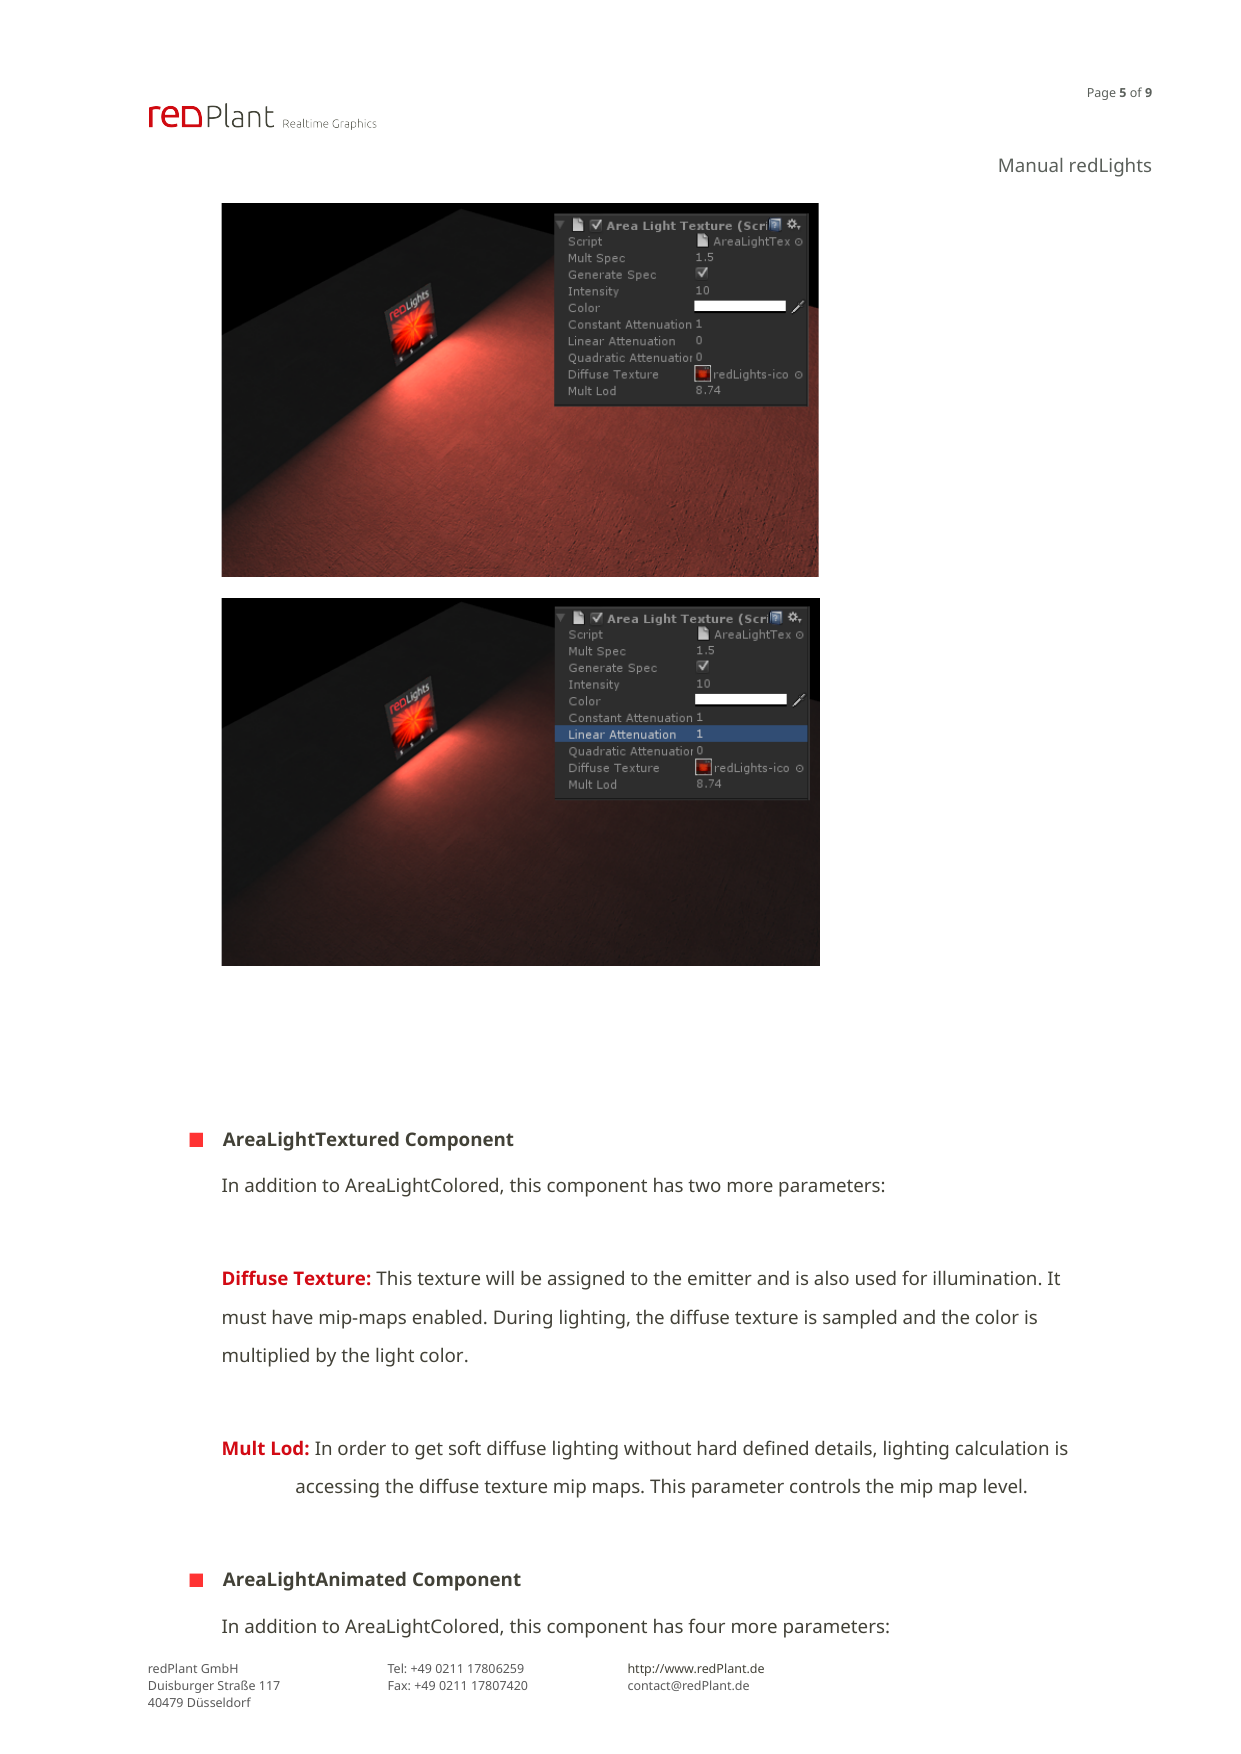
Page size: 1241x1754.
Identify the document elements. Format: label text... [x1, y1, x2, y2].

list AreaLightAnimated Component [185, 1567, 1093, 1592]
text In addition to AreaLightColored, this component has four more parameters: [148, 1613, 1093, 1639]
picture [186, 1570, 203, 1587]
text Diffuse Texture: This texture will be assigned to the emitter and is also used for illumination. It must have mip-maps enabled. During lighting, the diffuse texture is sampled and the color is multiplied by the light color. [221, 1266, 1093, 1368]
text In addition to AreaLightColored, this component has two more parameters: [148, 1173, 1093, 1198]
picture [186, 1129, 203, 1147]
picture [149, 103, 377, 130]
picture [221, 203, 819, 577]
picture [221, 598, 820, 966]
list AreaLightTextured Component [185, 1126, 1093, 1152]
